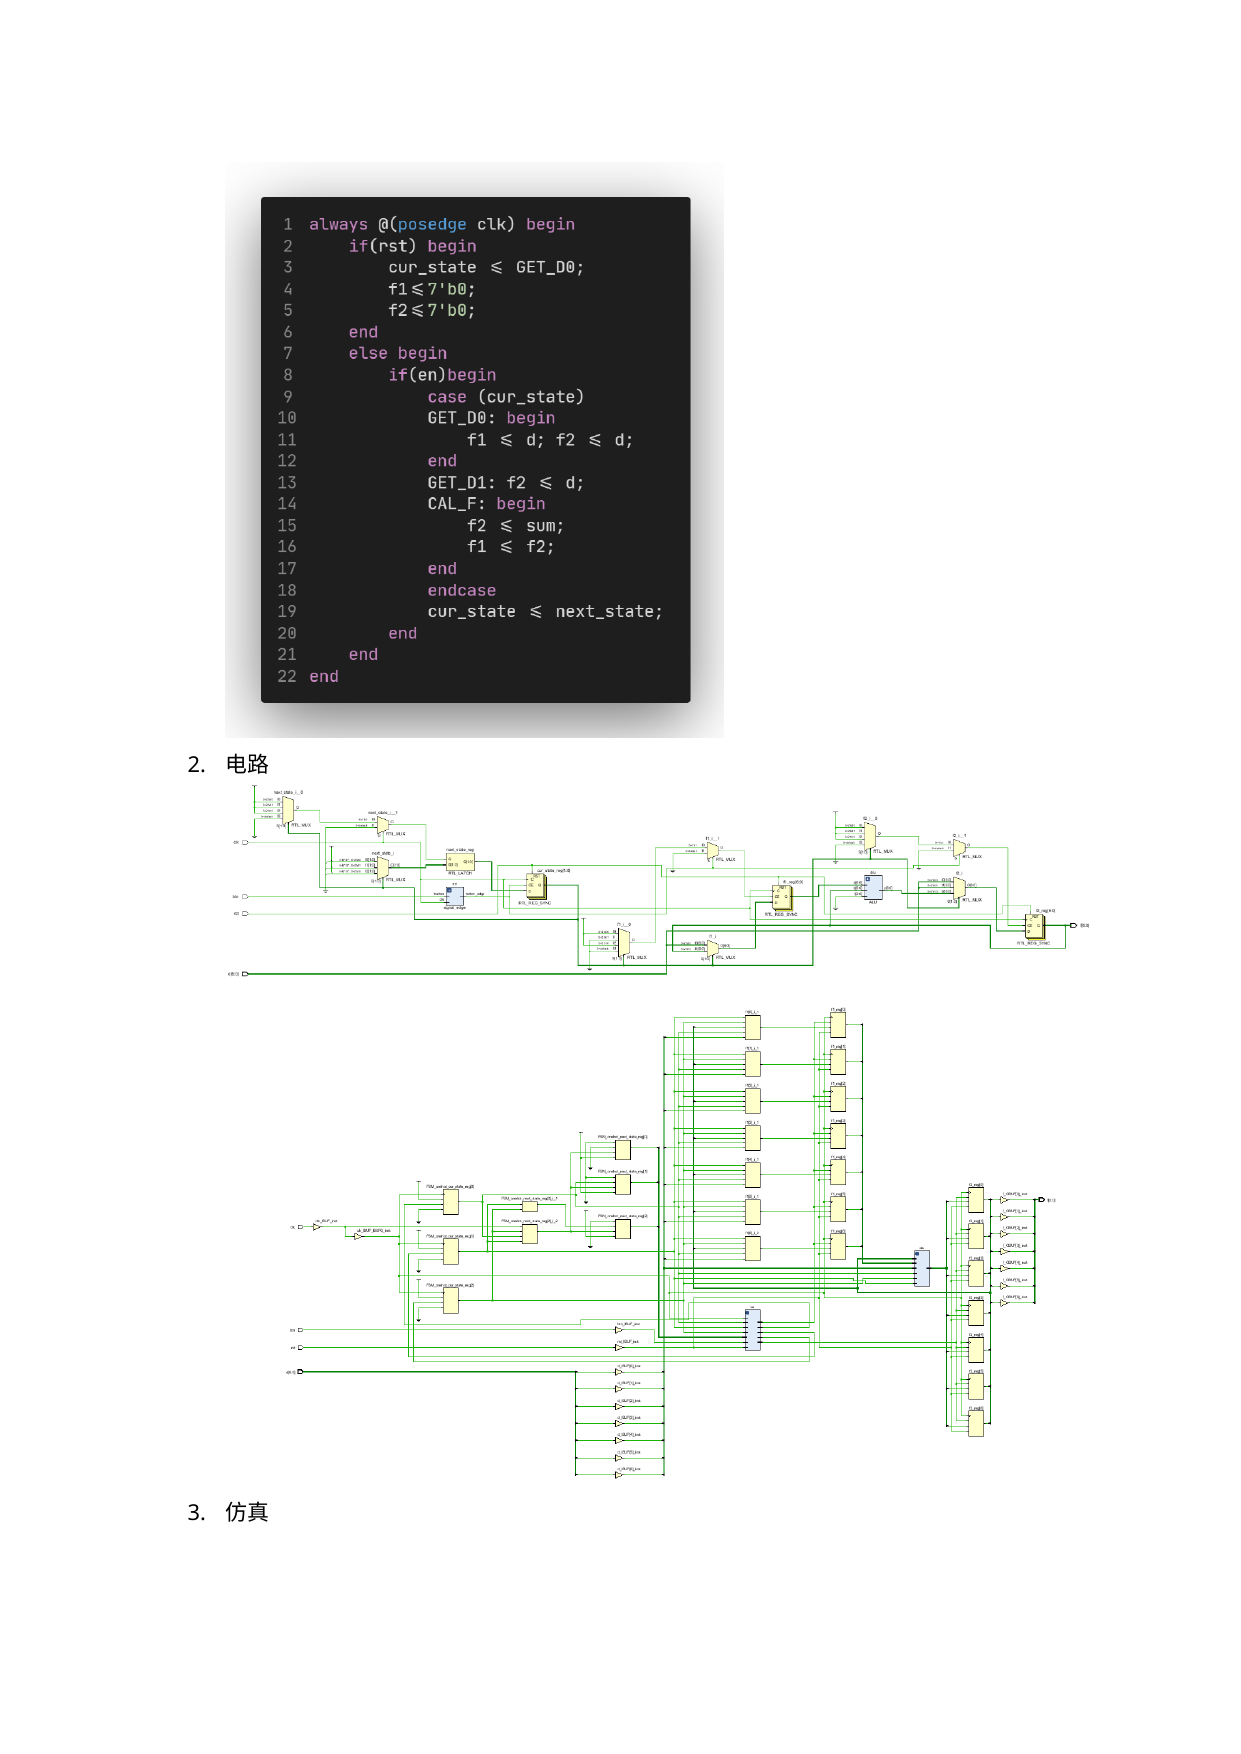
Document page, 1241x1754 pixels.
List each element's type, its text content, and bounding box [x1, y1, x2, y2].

list 电路 [187, 747, 1053, 779]
picture [225, 1007, 1091, 1480]
picture [225, 779, 1091, 986]
picture [225, 162, 724, 738]
list 仿真 [187, 1494, 1053, 1527]
